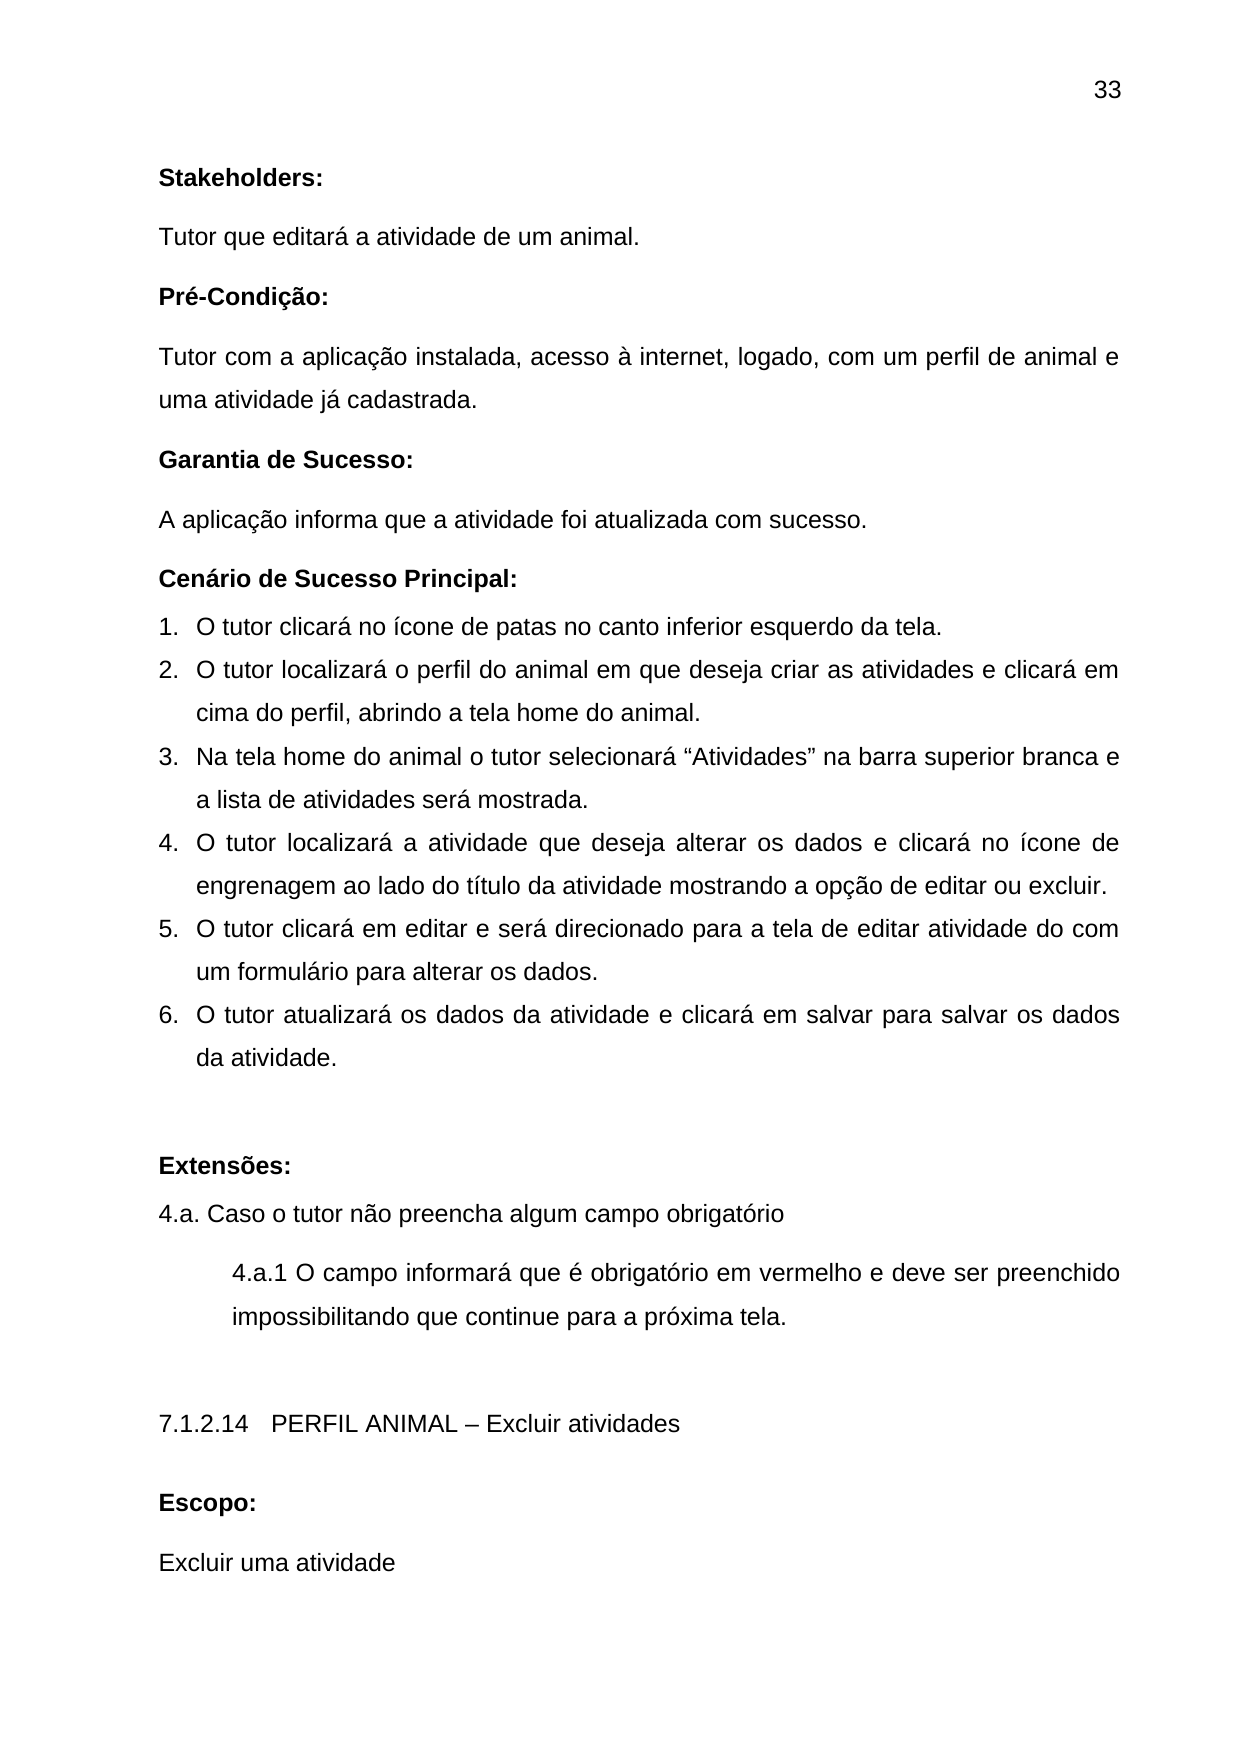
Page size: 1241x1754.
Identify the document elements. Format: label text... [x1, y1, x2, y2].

list O tutor localizará o perfil do animal em que deseja criar as atividades e clicará em cima do perfil, abrindo a tela home do animal. [158, 655, 1121, 727]
text Tutor que editará a atividade de um animal. [158, 222, 1121, 251]
list Na tela home do animal o tutor selecionará “Atividades” na barra superior branca e a lista de atividades será mostrada. [158, 741, 1121, 813]
list O tutor atualizará os dados da atividade e clicará em salvar para salvar os dados da atividade. [158, 1000, 1121, 1072]
text 4.a. Caso o tutor não preencha algum campo obrigatório [158, 1198, 1121, 1227]
text Garantia de Sucesso: [158, 445, 1121, 473]
text Excluir uma atividade [158, 1547, 1121, 1576]
list O tutor clicará no ícone de patas no canto inferior esquerdo da tela. [158, 612, 1121, 641]
text Tutor com a aplicação instalada, acesso à internet, logado, com um perfil de animal e uma atividade já cadastrada. [158, 342, 1121, 414]
text Stakeholders: [158, 162, 1121, 191]
text Pré-Condição: [158, 282, 1121, 311]
text A aplicação informa que a atividade foi atualizada com sucesso. [158, 504, 1121, 533]
text 4.a.1 O campo informará que é obrigatório em vermelho e deve ser preenchido impossibilitando que continue para a próxima tela. [232, 1258, 1121, 1330]
list O tutor localizará a atividade que deseja alterar os dados e clicará no ícone de engrenagem ao lado do título da atividade mostrando a opção de editar ou excluir. [158, 828, 1121, 899]
list O tutor clicará em editar e será direcionado para a tela de editar atividade do com um formulário para alterar os dados. [158, 914, 1121, 986]
text Extensões: [158, 1151, 1121, 1179]
subtitle PERFIL ANIMAL – Excluir atividades [158, 1409, 1121, 1438]
text Cenário de Sucesso Principal: [158, 564, 1121, 593]
text Escopo: [158, 1488, 1121, 1516]
